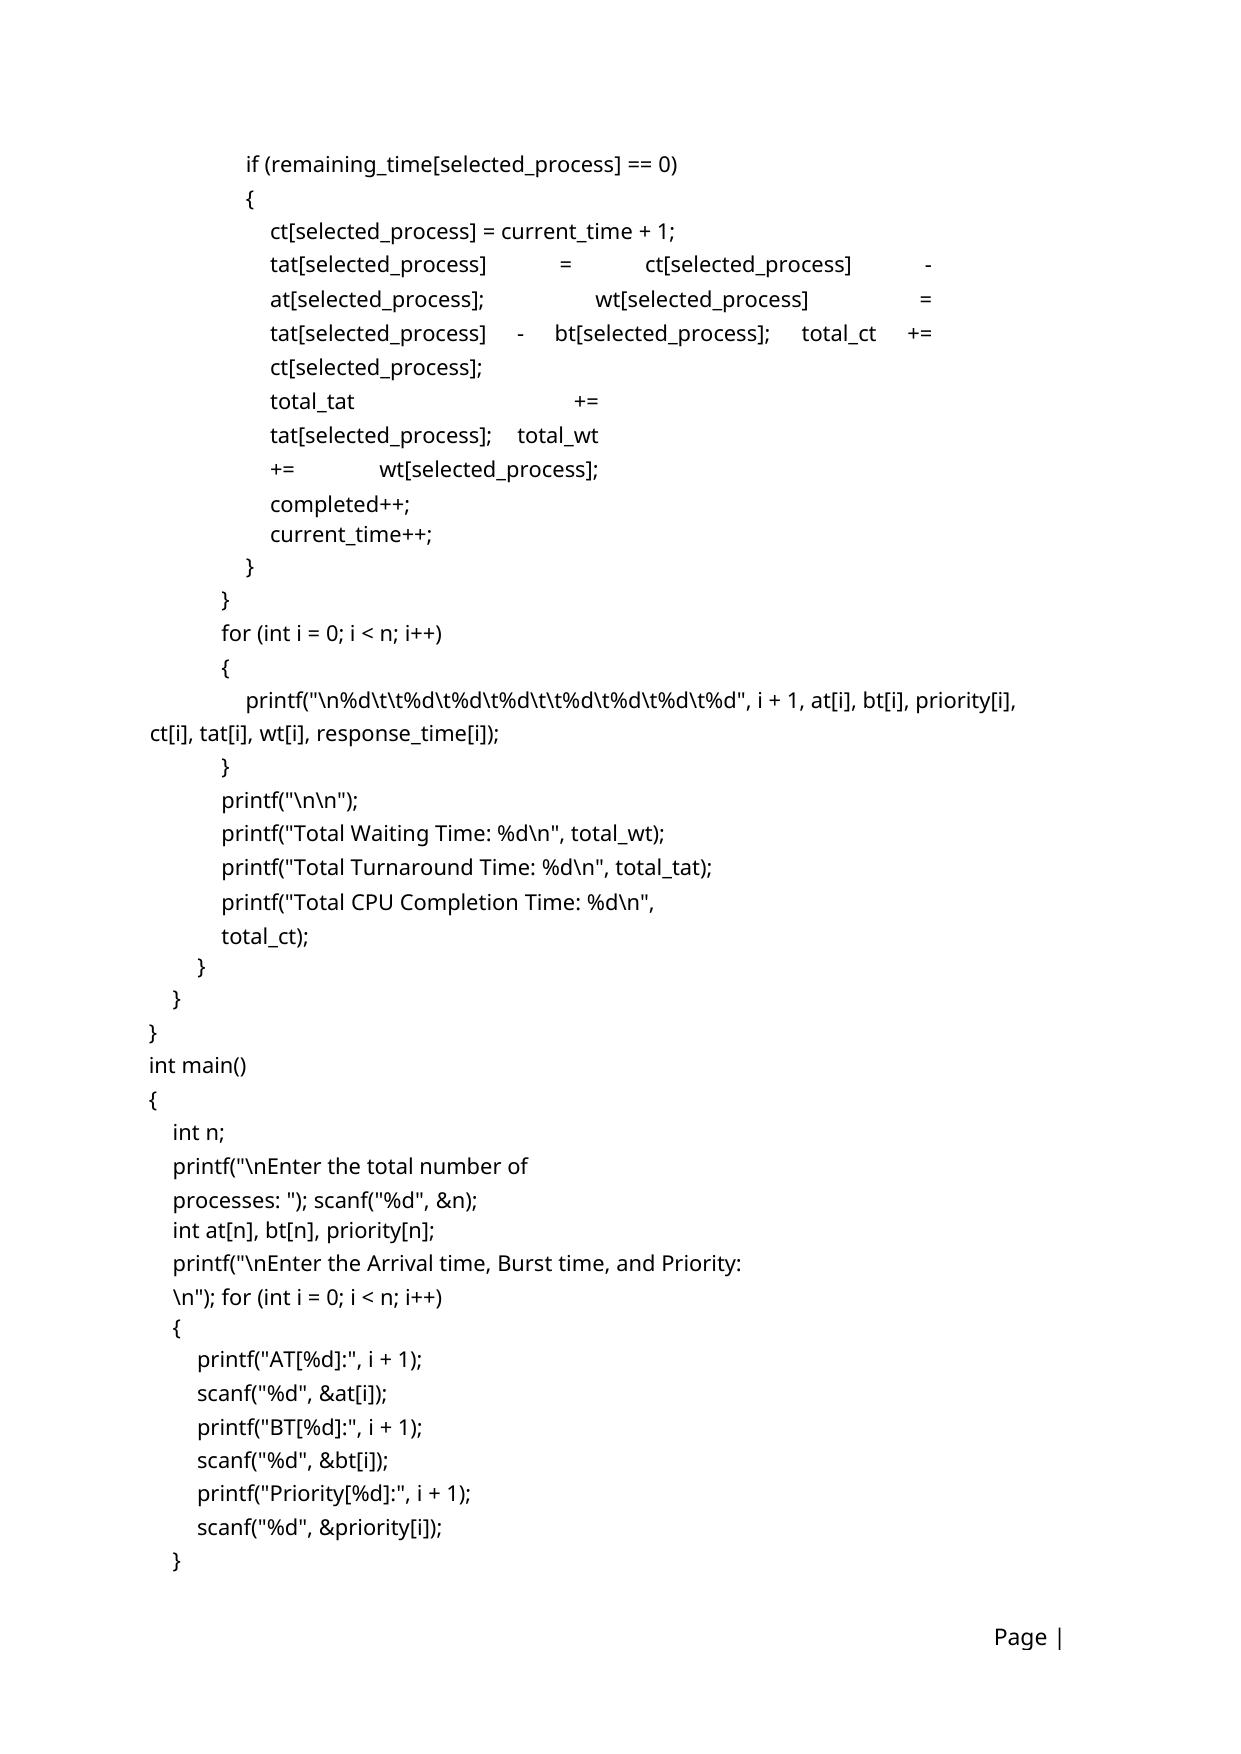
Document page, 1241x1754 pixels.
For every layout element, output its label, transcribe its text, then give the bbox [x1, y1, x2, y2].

text int n; [172, 1117, 1196, 1147]
text current_time++; [270, 523, 1196, 548]
text int at[n], bt[n], priority[n]; [172, 1219, 1196, 1244]
text { [221, 651, 1196, 681]
text } [148, 1017, 1196, 1047]
text int main() [148, 1050, 1196, 1080]
text for (int i = 0; i < n; i++) [221, 618, 1196, 648]
text { [172, 1316, 1196, 1341]
text printf("\nEnter the total number of processes: "); scanf("%d", &n); [172, 1151, 636, 1214]
text printf("Total Waiting Time: %d\n", total_wt); printf("Total Turnaround Time: %d\n", total_tat); printf("Total CPU Completion Time: %d\n", total_ct); [221, 818, 748, 951]
text printf("Priority[%d]:", i + 1); [197, 1478, 1196, 1508]
text scanf("%d", &priority[i]); [197, 1512, 1196, 1541]
text printf("AT[%d]:", i + 1); [197, 1344, 1196, 1374]
text { [246, 183, 1196, 212]
text } [221, 751, 1196, 781]
text ct[selected_process] = current_time + 1; [270, 216, 1196, 246]
text printf("\n\n"); [221, 785, 1196, 815]
text printf("BT[%d]:", i + 1); [197, 1411, 1196, 1441]
text printf("\n%d\t\t%d\t%d\t%d\t\t%d\t%d\t%d\t%d", i + 1, at[i], bt[i], priority[i], ct[i], tat[i], wt[i], response_time[i]); [149, 685, 1049, 747]
text } [172, 983, 1196, 1013]
text scanf("%d", &bt[i]); [197, 1445, 1196, 1475]
text printf("\nEnter the Arrival time, Burst time, and Priority: \n"); for (int i = 0; i < n; i++) [172, 1247, 748, 1311]
text if (remaining_time[selected_process] == 0) [246, 149, 1196, 179]
text { [148, 1084, 1196, 1113]
text } [172, 1545, 1196, 1575]
text scanf("%d", &at[i]); [197, 1378, 1196, 1408]
text } [246, 551, 1196, 581]
text total_tat += tat[selected_process]; total_wt += wt[selected_process]; completed++; [270, 386, 599, 518]
text } [221, 584, 1196, 614]
text tat[selected_process] = ct[selected_process] - at[selected_process]; wt[selected_process] = tat[selected_process] - bt[selected_process]; total_ct += ct[selected_process]; [270, 249, 932, 382]
text } [197, 955, 1196, 980]
